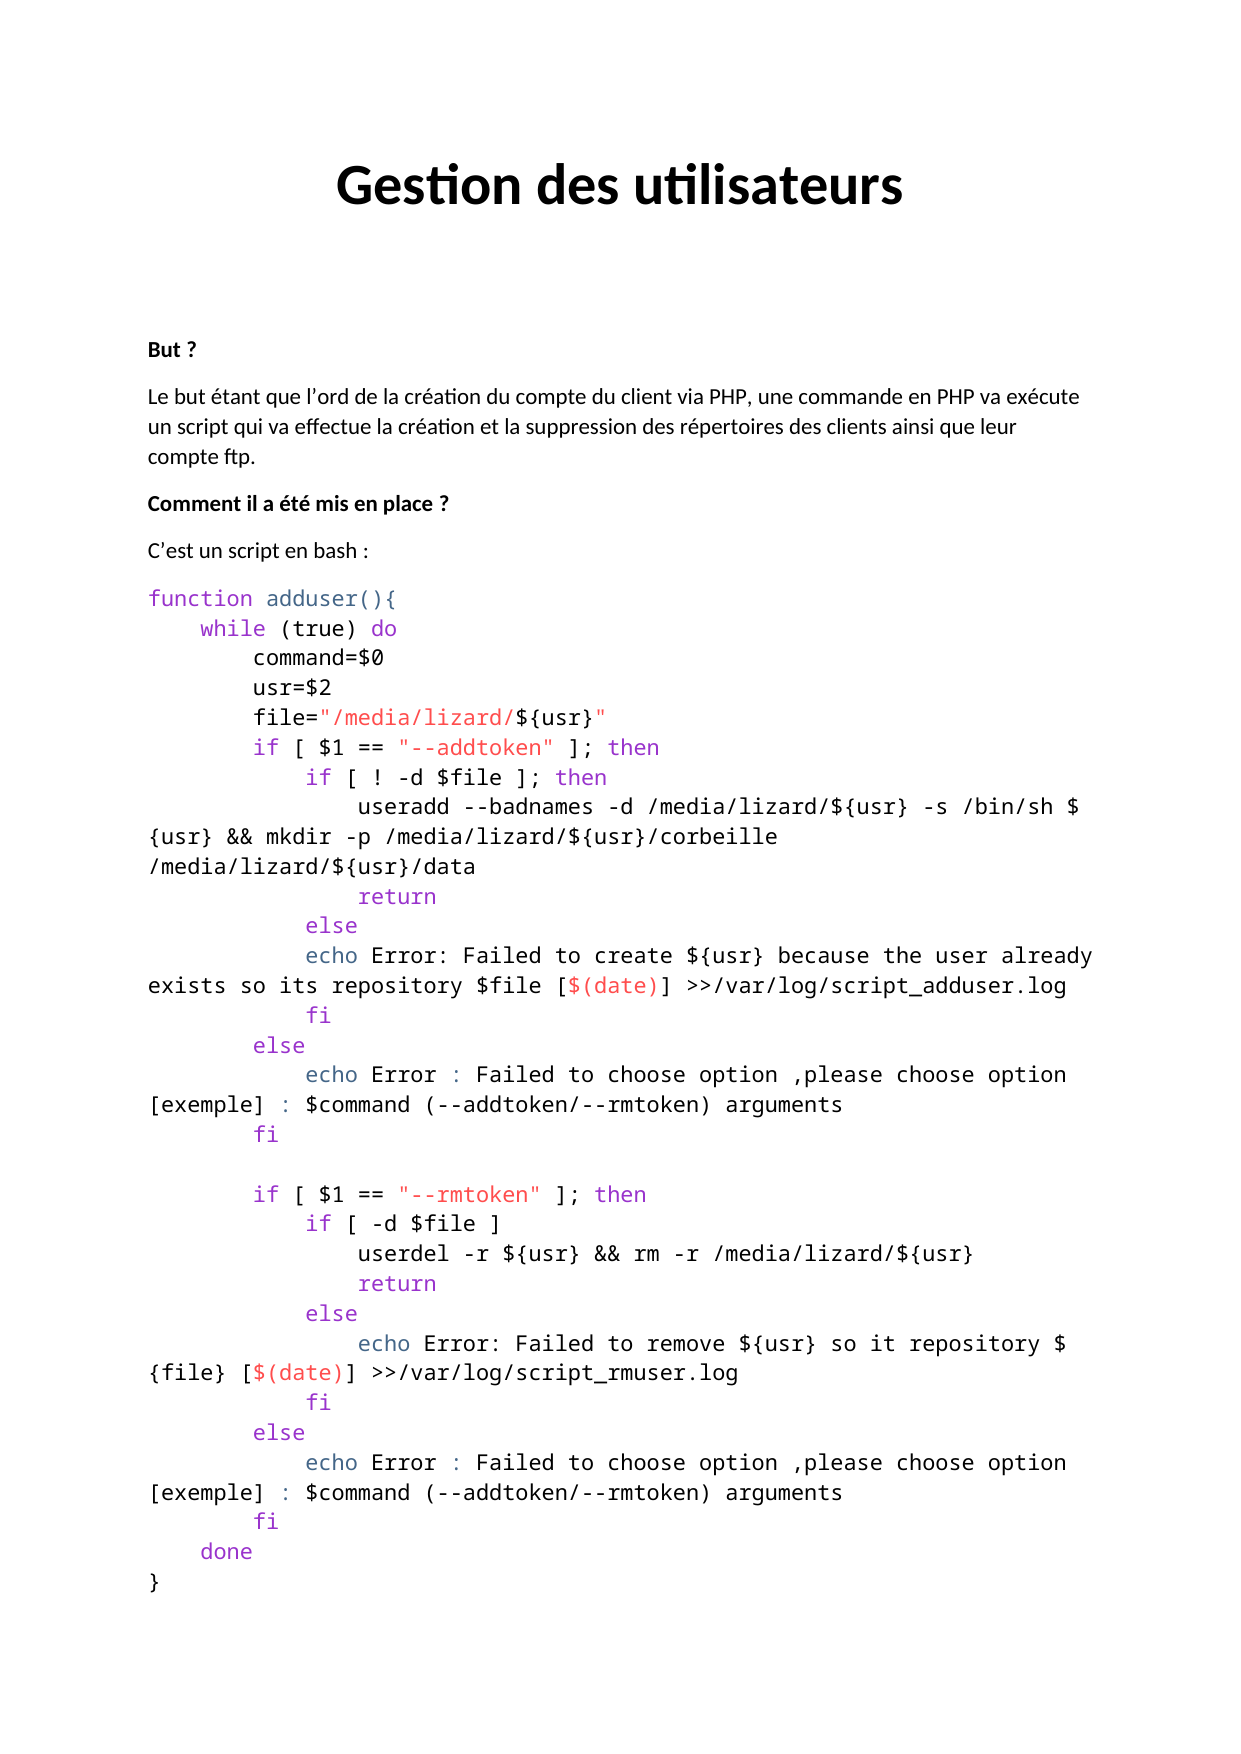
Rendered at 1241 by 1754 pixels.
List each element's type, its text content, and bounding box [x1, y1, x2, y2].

text C’est un script en bash : [148, 536, 1093, 564]
text else [148, 1417, 1093, 1447]
text echo Error: Failed to remove ${usr} so it repository ${file} [$(date)] >>/var/log/script_rmuser.log [148, 1328, 1093, 1387]
text echo Error : Failed to choose option ,please choose option [exemple] : $command (--addtoken/--rmtoken) arguments [148, 1447, 1093, 1506]
text return [148, 881, 1093, 911]
text if [ $1 == "--rmtoken" ]; then [148, 1179, 1093, 1208]
text usr=$2 [148, 672, 1093, 702]
text userdel -r ${usr} && rm -r /media/lizard/${usr} [148, 1238, 1093, 1268]
text while (true) do [148, 613, 1093, 642]
text if [ $1 == "--addtoken" ]; then [148, 732, 1093, 762]
text echo Error : Failed to choose option ,please choose option [exemple] : $command (--addtoken/--rmtoken) arguments [148, 1059, 1093, 1119]
text fi [148, 1119, 1093, 1149]
text Comment il a été mis en place ? [148, 489, 1093, 517]
text fi [148, 1387, 1093, 1417]
text function adduser(){ [148, 583, 1093, 613]
text else [148, 911, 1093, 940]
text else [148, 1298, 1093, 1328]
text done [148, 1536, 1093, 1566]
text return [148, 1268, 1093, 1298]
text file="/media/lizard/${usr}" [148, 702, 1093, 732]
text echo Error: Failed to create ${usr} because the user already exists so its repository $file [$(date)] >>/var/log/script_adduser.log [148, 940, 1093, 1000]
text fi [148, 1000, 1093, 1030]
text else [148, 1030, 1093, 1059]
text Le but étant que l’ord de la création du compte du client via PHP, une commande en PHP va exécute un script qui va effectue la création et la suppression des répertoires des clients ainsi que leur compte ftp. [148, 382, 1093, 470]
text if [ ! -d $file ]; then [148, 762, 1093, 791]
text command=$0 [148, 642, 1093, 672]
text if [ -d $file ] [148, 1208, 1093, 1238]
text useradd --badnames -d /media/lizard/${usr} -s /bin/sh ${usr} && mkdir -p /media/lizard/${usr}/corbeille /media/lizard/${usr}/data [148, 791, 1093, 881]
text But ? [148, 335, 1093, 363]
text fi [148, 1506, 1093, 1536]
text } [148, 1566, 1093, 1596]
text Gestion des utilisateurs [148, 148, 1093, 219]
